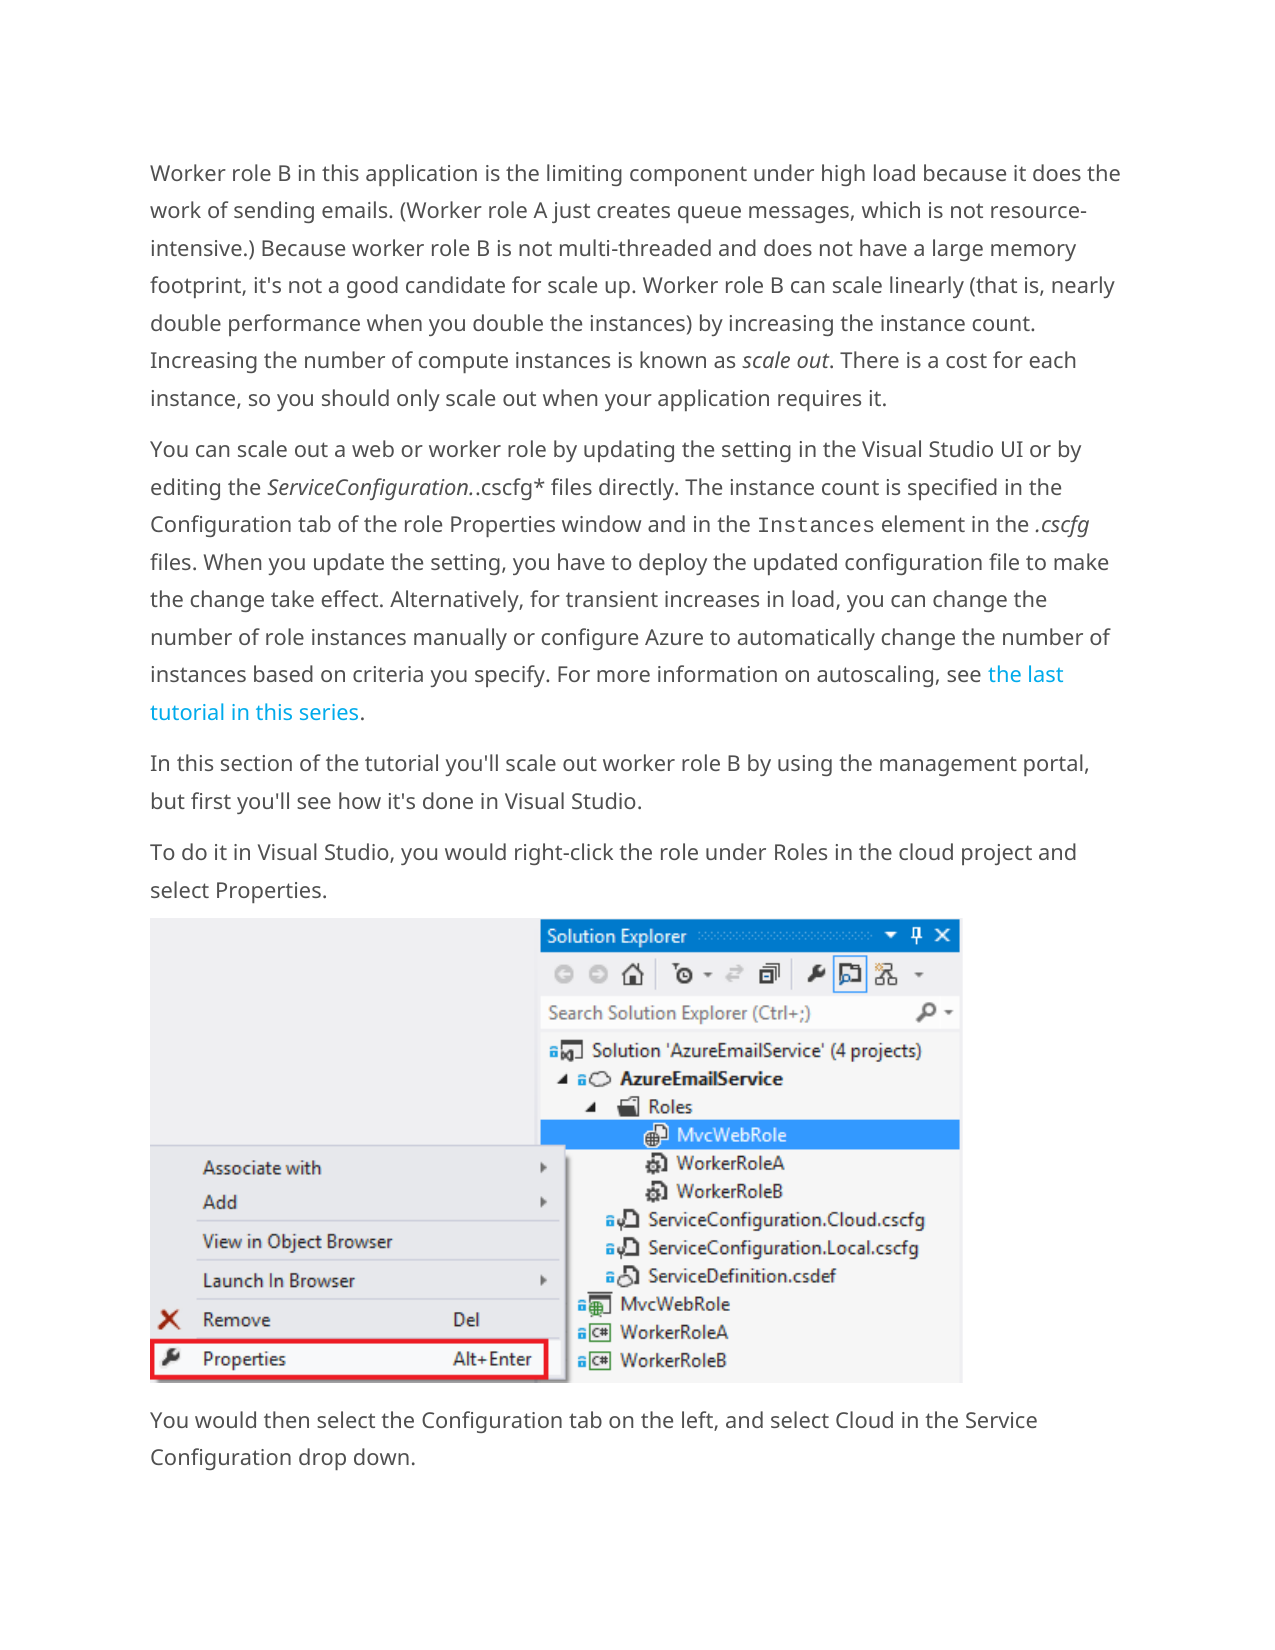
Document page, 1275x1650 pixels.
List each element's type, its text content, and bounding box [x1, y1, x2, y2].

text You would then select the Configuration tab on the left, and select Cloud in the Service Configuration drop down. [150, 1397, 1125, 1472]
text To do it in Visual Studio, you would right-click the role under Roles in the cloud project and select Properties. [150, 830, 1125, 905]
picture [150, 918, 963, 1383]
text In this section of the tutorial you'll scale out worker role B by using the management portal, but first you'll see how it's done in Visual Studio. [150, 741, 1125, 816]
text Worker role B in this application is the limiting component under high load because it does the work of sending emails. (Worker role A just creates queue messages, which is not resource-intensive.) Because worker role B is not multi-threaded and does not have a large memory footprint, it's not a good candidate for scale up. Worker role B can scale linearly (that is, nearly double performance when you double the instances) by increasing the instance count. Increasing the number of compute instances is known as scale out. There is a cost for each instance, so you should only scale out when your application requires it. [150, 150, 1125, 412]
text You can scale out a web or worker role by updating the setting in the Visual Studio UI or by editing the ServiceConfiguration..cscfg* files directly. The instance count is specified in the Configuration tab of the role Properties window and in the Instances element in the .cscfg files. When you update the setting, you have to deploy the updated configuration file to make the change take effect. Alternatively, for transient increases in load, you can change the number of role instances manually or configure Azure to automatically change the number of instances based on criteria you specify. For more information on autoscaling, see the last tutorial in this series. [150, 427, 1125, 727]
